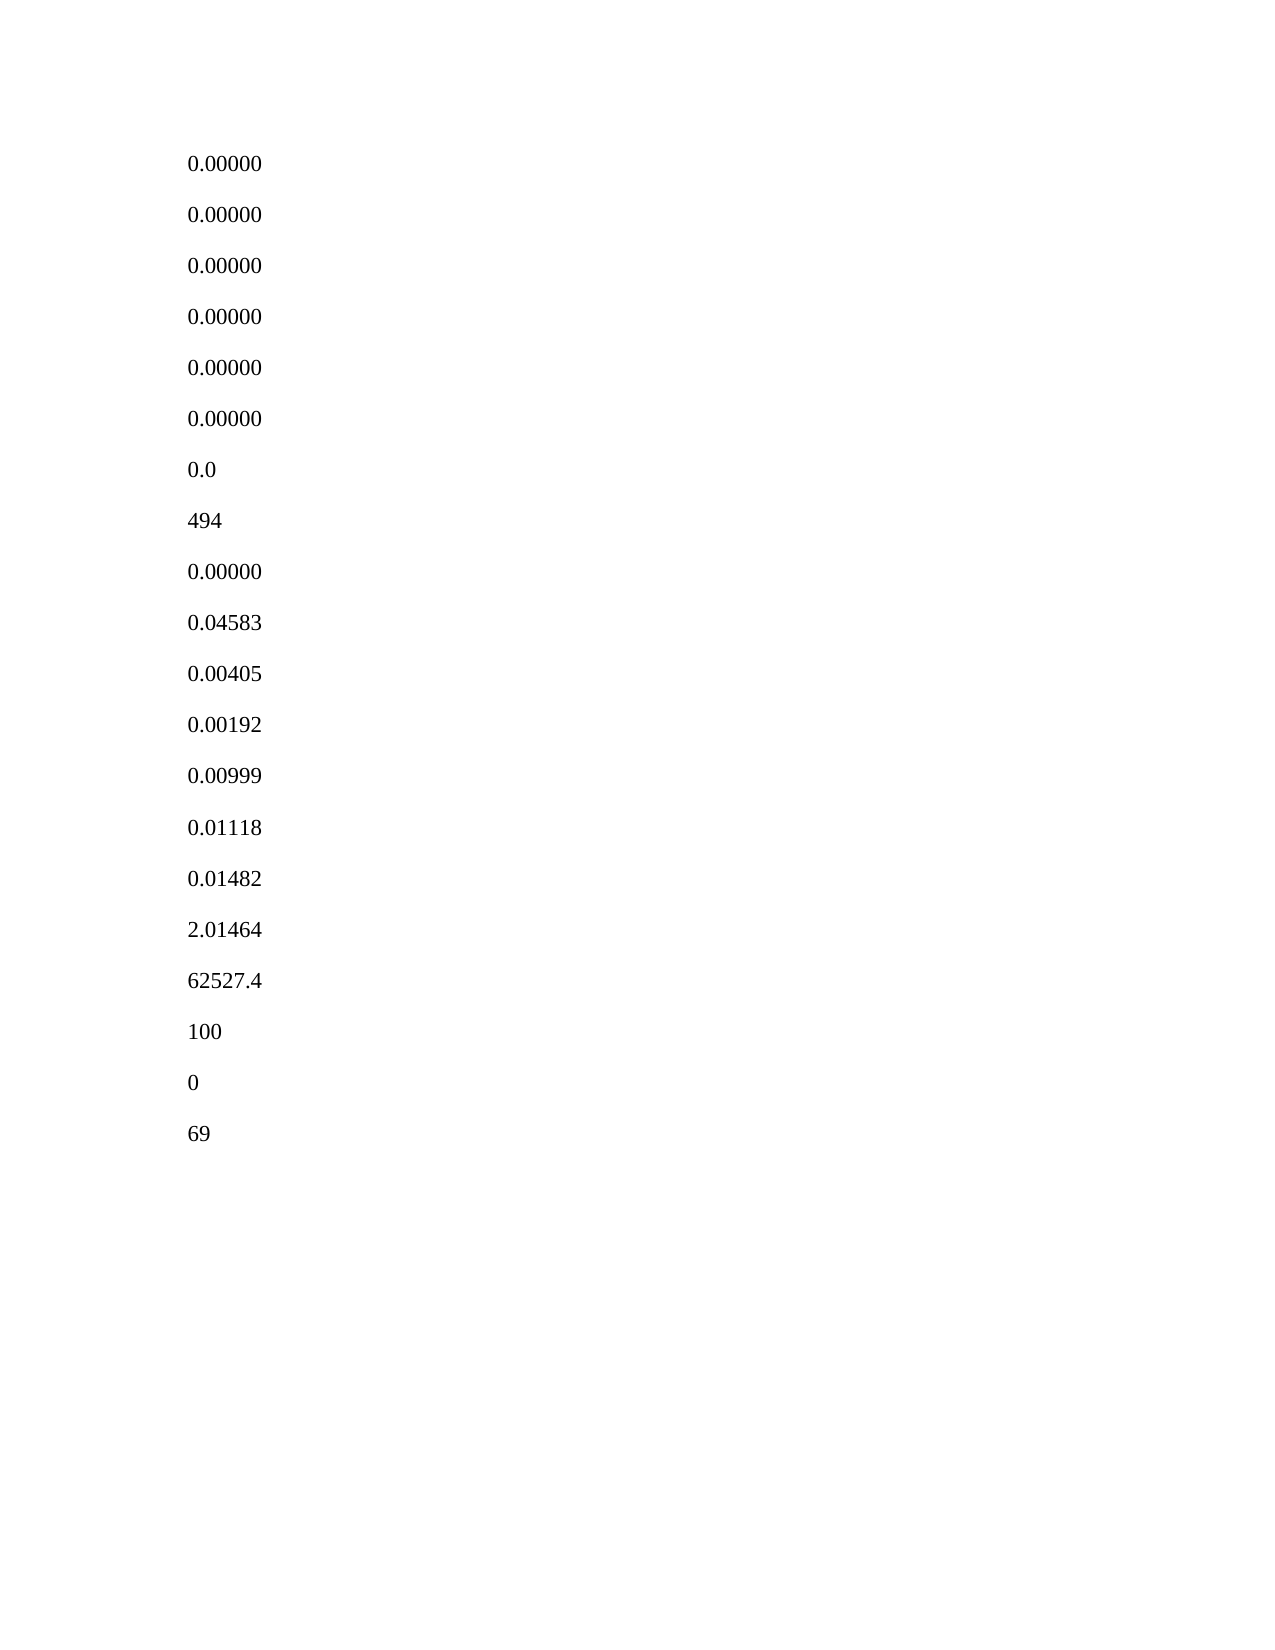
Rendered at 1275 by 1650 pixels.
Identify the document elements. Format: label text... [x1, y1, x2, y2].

table_cell 0.00000 [176, 354, 1076, 405]
table_cell 2.01464 [176, 916, 1076, 967]
table_cell 0.00000 [176, 303, 1076, 354]
table_cell 0.00000 [176, 405, 1076, 456]
table_cell 0.00192 [176, 711, 1076, 762]
table_cell 0.01118 [176, 814, 1076, 864]
table_cell 0.00999 [176, 763, 1076, 813]
table_cell 0.01482 [176, 865, 1076, 916]
table_cell 62527.4 [176, 967, 1076, 1018]
table_cell 69 [176, 1120, 1076, 1171]
table_cell 0.00405 [176, 660, 1076, 711]
table_cell 0.00000 [176, 201, 1076, 252]
table_cell 0.0 [176, 456, 1076, 507]
table_cell 0.04583 [176, 609, 1076, 660]
table_cell 0.00000 [176, 150, 1076, 201]
table_cell 100 [176, 1018, 1076, 1069]
table_cell 0.00000 [176, 252, 1076, 303]
table_cell 0.00000 [176, 558, 1076, 609]
table_cell 0 [176, 1069, 1076, 1120]
table_cell 494 [176, 507, 1076, 558]
